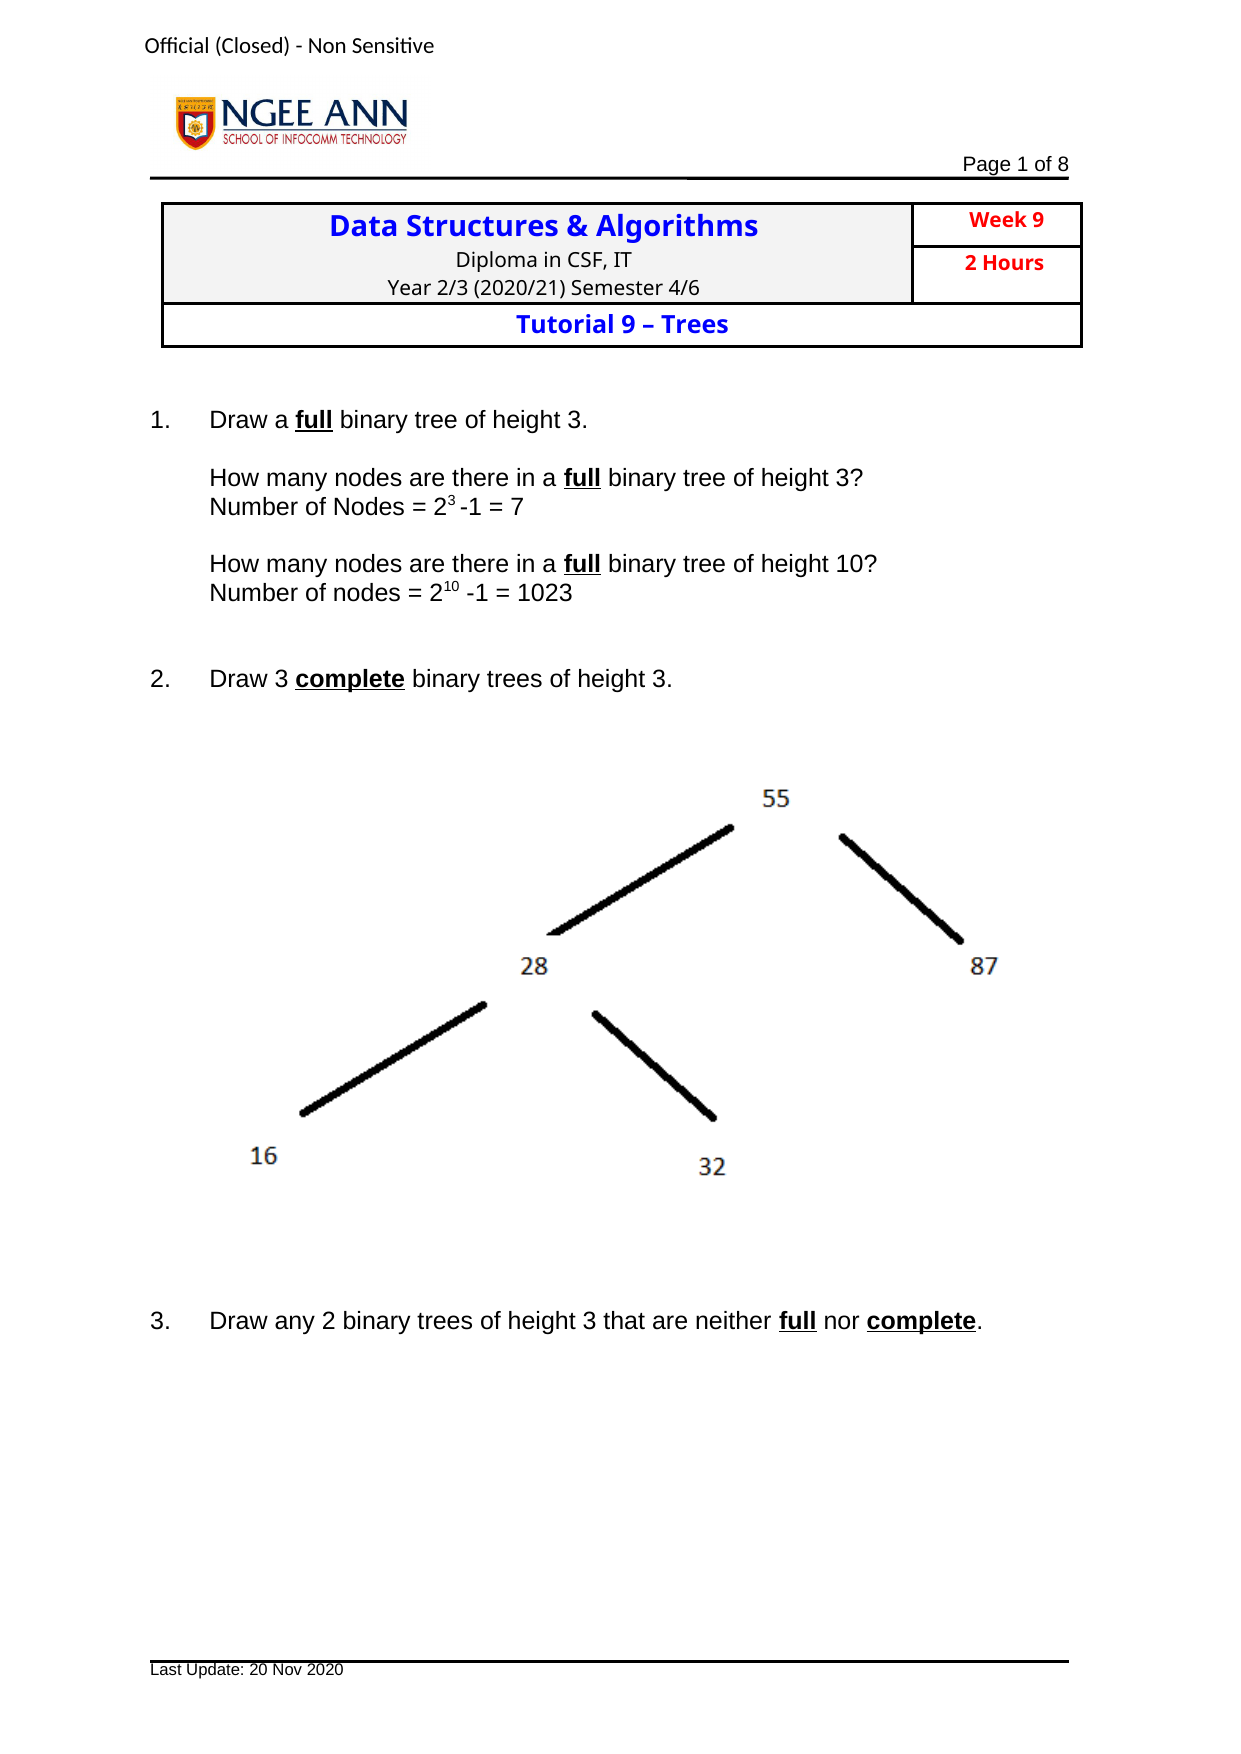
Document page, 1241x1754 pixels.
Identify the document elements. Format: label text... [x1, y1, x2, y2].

list Draw 3 complete binary trees of height 3. [150, 664, 1090, 693]
text How many nodes are there in a full binary tree of height 10? [209, 549, 1090, 578]
table_header Data Structures & Algorithms Diploma in CSF, IT Year 2/3 (2020/21) Semester 4/6 [164, 205, 911, 302]
table_header Week 9 [914, 205, 1080, 245]
text Number of nodes = 210 -1 = 1023 [209, 578, 1090, 607]
list Draw a full binary tree of height 3. [150, 405, 1090, 434]
table_cell 2 Hours [914, 248, 1080, 302]
table_cell Tutorial 9 – Trees [164, 305, 1080, 345]
list Draw any 2 binary trees of height 3 that are neither full nor complete. [150, 1306, 1090, 1334]
picture [150, 75, 432, 172]
text Number of Nodes = 23 -1 = 7 [209, 492, 1090, 520]
text How many nodes are there in a full binary tree of height 3? [209, 463, 1090, 492]
picture [209, 721, 1058, 1249]
